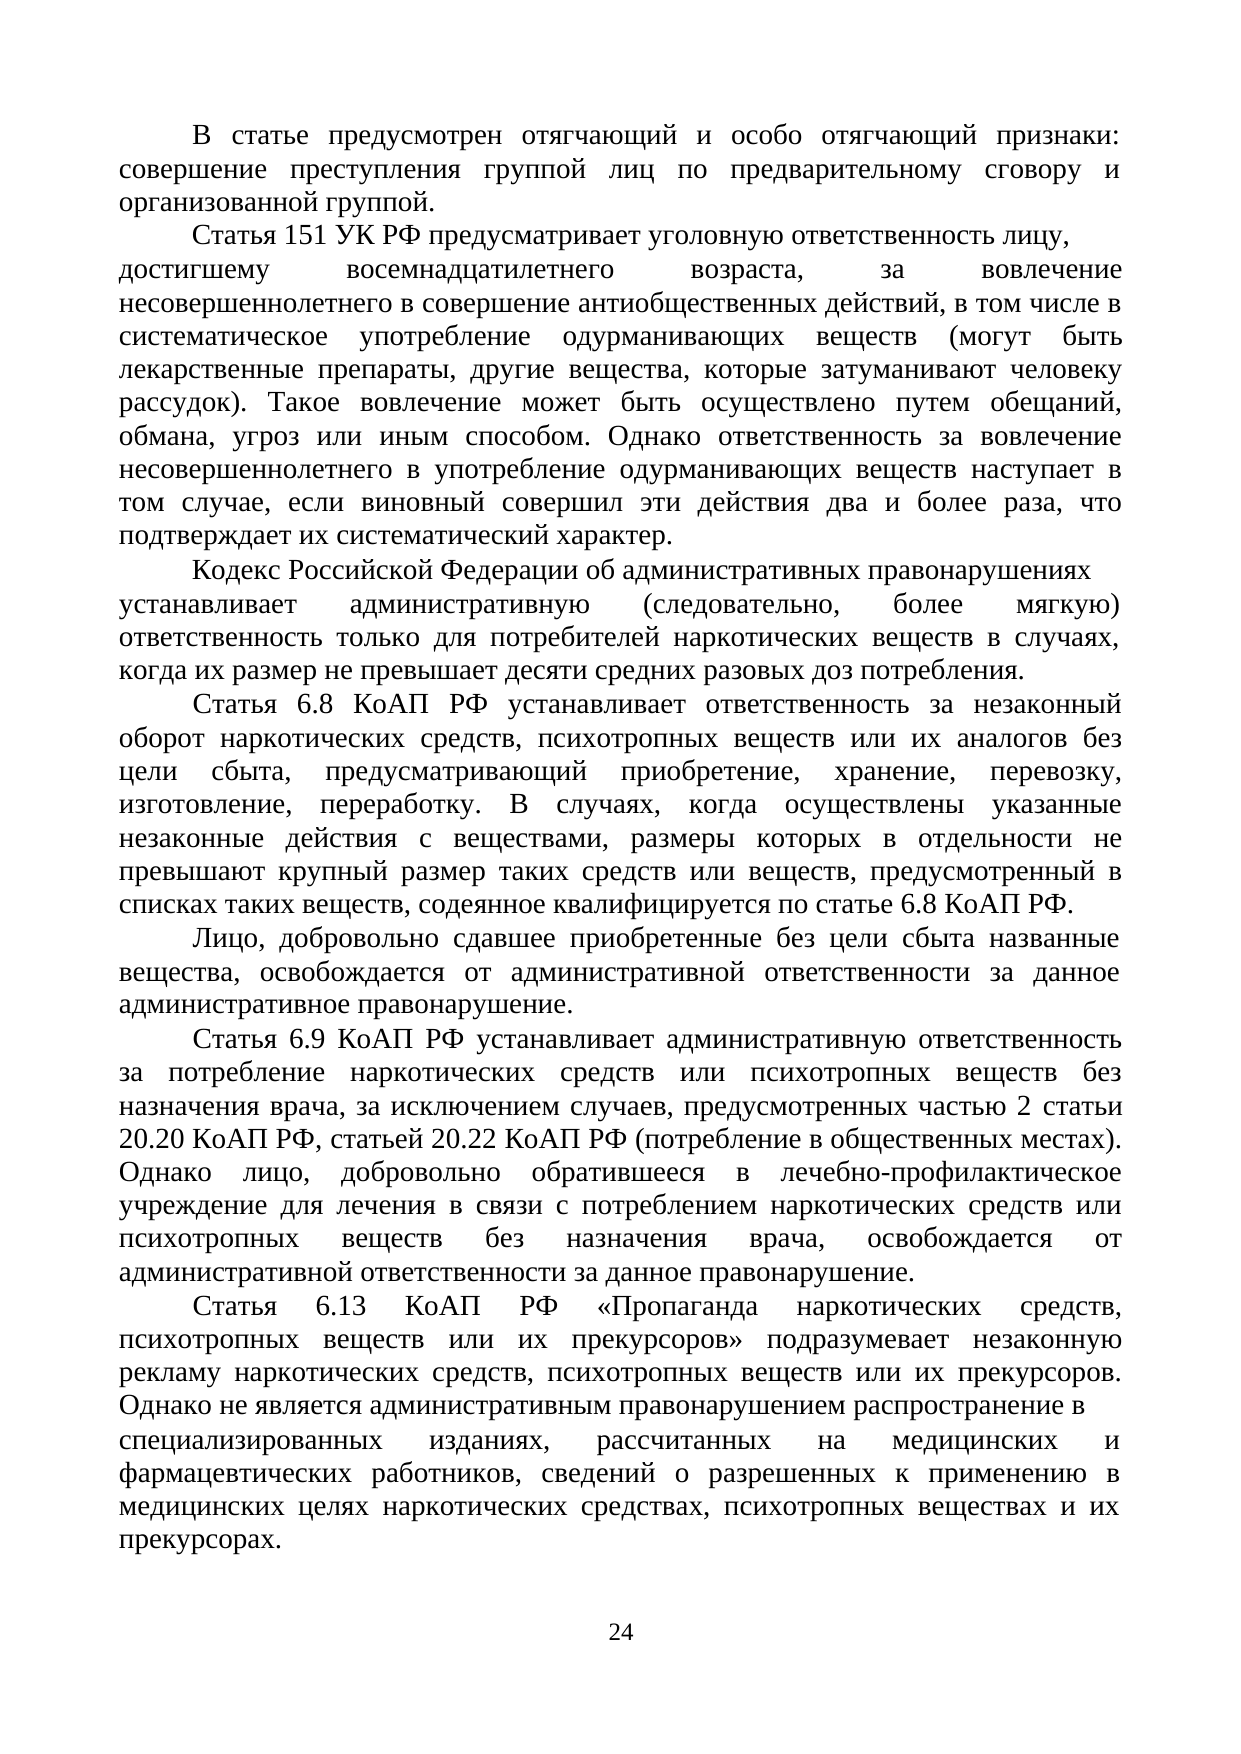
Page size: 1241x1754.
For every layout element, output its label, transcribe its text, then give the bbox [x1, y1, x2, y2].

text Статья 6.13 КоАП РФ «Пропаганда наркотических средств, психотропных веществ или их прекурсоров» подразумевает незаконную рекламу наркотических средств, психотропных веществ или их прекурсоров. Однако не является административным правонарушением распространение в [119, 1289, 1123, 1421]
text Лицо, добровольно сдавшее приобретенные без цели сбыта названные вещества, освобождается от административной ответственности за данное административное правонарушение. [119, 922, 1121, 1020]
text 24 [119, 1617, 1123, 1645]
text Кодекс Российской Федерации об административных правонарушениях [192, 552, 1123, 586]
text Статья 6.9 КоАП РФ устанавливает административную ответственность за потребление наркотических средств или психотропных веществ без назначения врача, за исключением случаев, предусмотренных частью 2 статьи 20.20 КоАП РФ, статьей 20.22 КоАП РФ (потребление в общественных местах). Однако лицо, добровольно обратившееся в лечебно-профилактическое учреждение для лечения в связи с потреблением наркотических средств или психотропных веществ без назначения врача, освобождается от административной ответственности за данное правонарушение. [119, 1022, 1123, 1287]
text достигшему восемнадцатилетнего возраста, за вовлечение несовершеннолетнего в совершение антиобщественных действий, в том числе в систематическое употребление одурманивающих веществ (могут быть лекарственные препараты, другие вещества, которые затуманивают человеку рассудок). Такое вовлечение может быть осуществлено путем обещаний, обмана, угроз или иным способом. Однако ответственность за вовлечение несовершеннолетнего в употребление одурманивающих веществ наступает в том случае, если виновный совершил эти действия два и более раза, что подтверждает их систематический характер. [119, 252, 1123, 551]
text устанавливает административную (следовательно, более мягкую) ответственность только для потребителей наркотических веществ в случаях, когда их размер не превышает десяти средних разовых доз потребления. [119, 587, 1121, 686]
text специализированных изданиях, рассчитанных на медицинских и фармацевтических работников, сведений о разрешенных к применению в медицинских целях наркотических средствах, психотропных веществах и их прекурсорах. [119, 1423, 1121, 1554]
text Статья 151 УК РФ предусматривает уголовную ответственность лицу, [192, 217, 1123, 251]
list статье предусмотрен отягчающий и особо отягчающий признаки: совершение преступления группой лиц по предварительному сговору и организованной группой. [119, 118, 1121, 217]
text Статья 6.8 КоАП РФ устанавливает ответственность за незаконный оборот наркотических средств, психотропных веществ или их аналогов без цели сбыта, предусматривающий приобретение, хранение, перевозку, изготовление, переработку. В случаях, когда осуществлены указанные незаконные действия с веществами, размеры которых в отдельности не превышают крупный размер таких средств или веществ, предусмотренный в списках таких веществ, содеянное квалифицируется по статье 6.8 КоАП РФ. [119, 687, 1123, 920]
